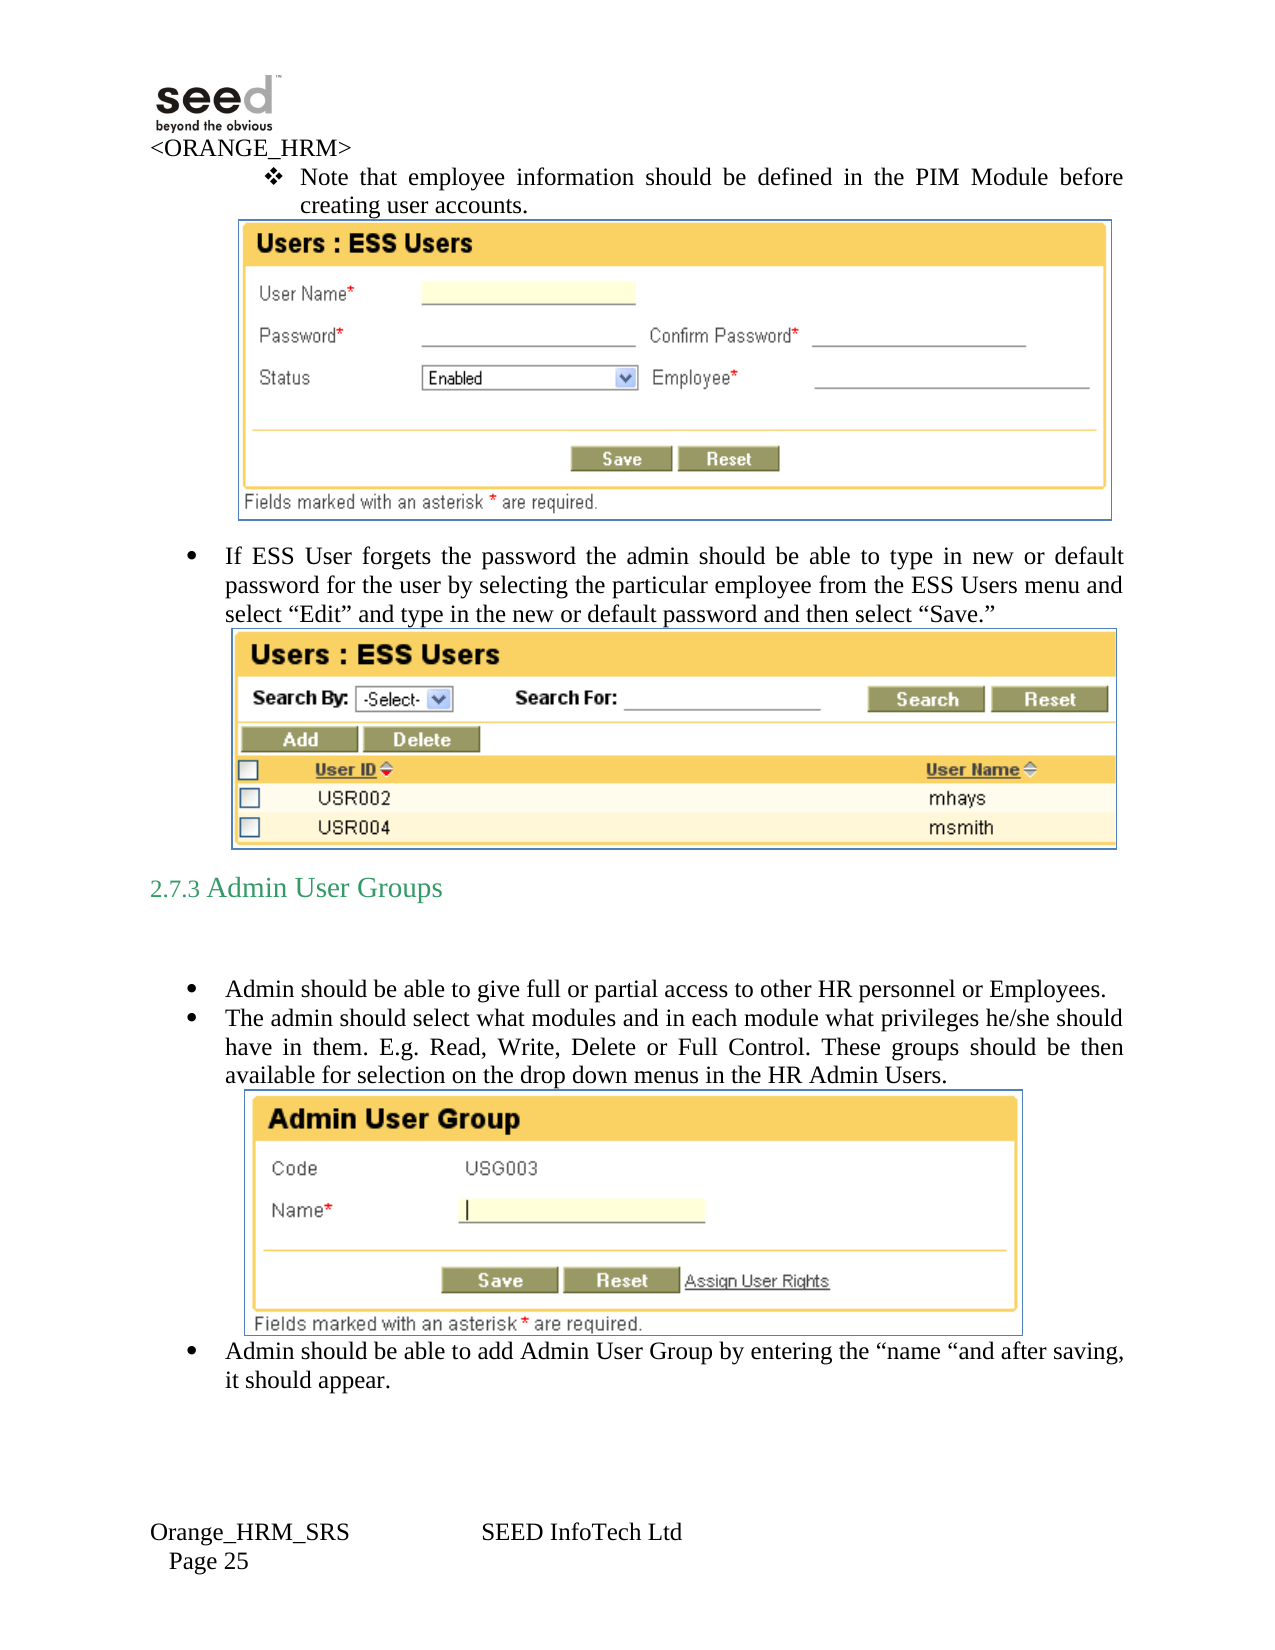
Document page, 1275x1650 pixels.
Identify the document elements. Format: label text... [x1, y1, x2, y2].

list Admin should be able to add Admin User Group by entering the “name “and after saving, it should appear. [187, 1336, 1125, 1394]
list If ESS User forgets the password the admin should be able to type in new or default password for the user by selecting the particular employee from the ESS Users menu and select “Edit” and type in the new or default password and then select “Save.” [187, 541, 1125, 628]
list Note that employee information should be defined in the PIM Module before creating user accounts. [262, 162, 1125, 219]
text 2.7.3 Admin User Groups [150, 870, 1125, 904]
list The admin should select what modules and in each module what privileges he/she should have in them. E.g. Read, Write, Delete or Full Control. These groups should be then available for selection on the drop down menus in the HR Admin Users. [187, 1003, 1125, 1089]
picture [156, 75, 282, 133]
list Admin should be able to give full or partial access to other HR personnel or Employees. [187, 974, 1125, 1003]
